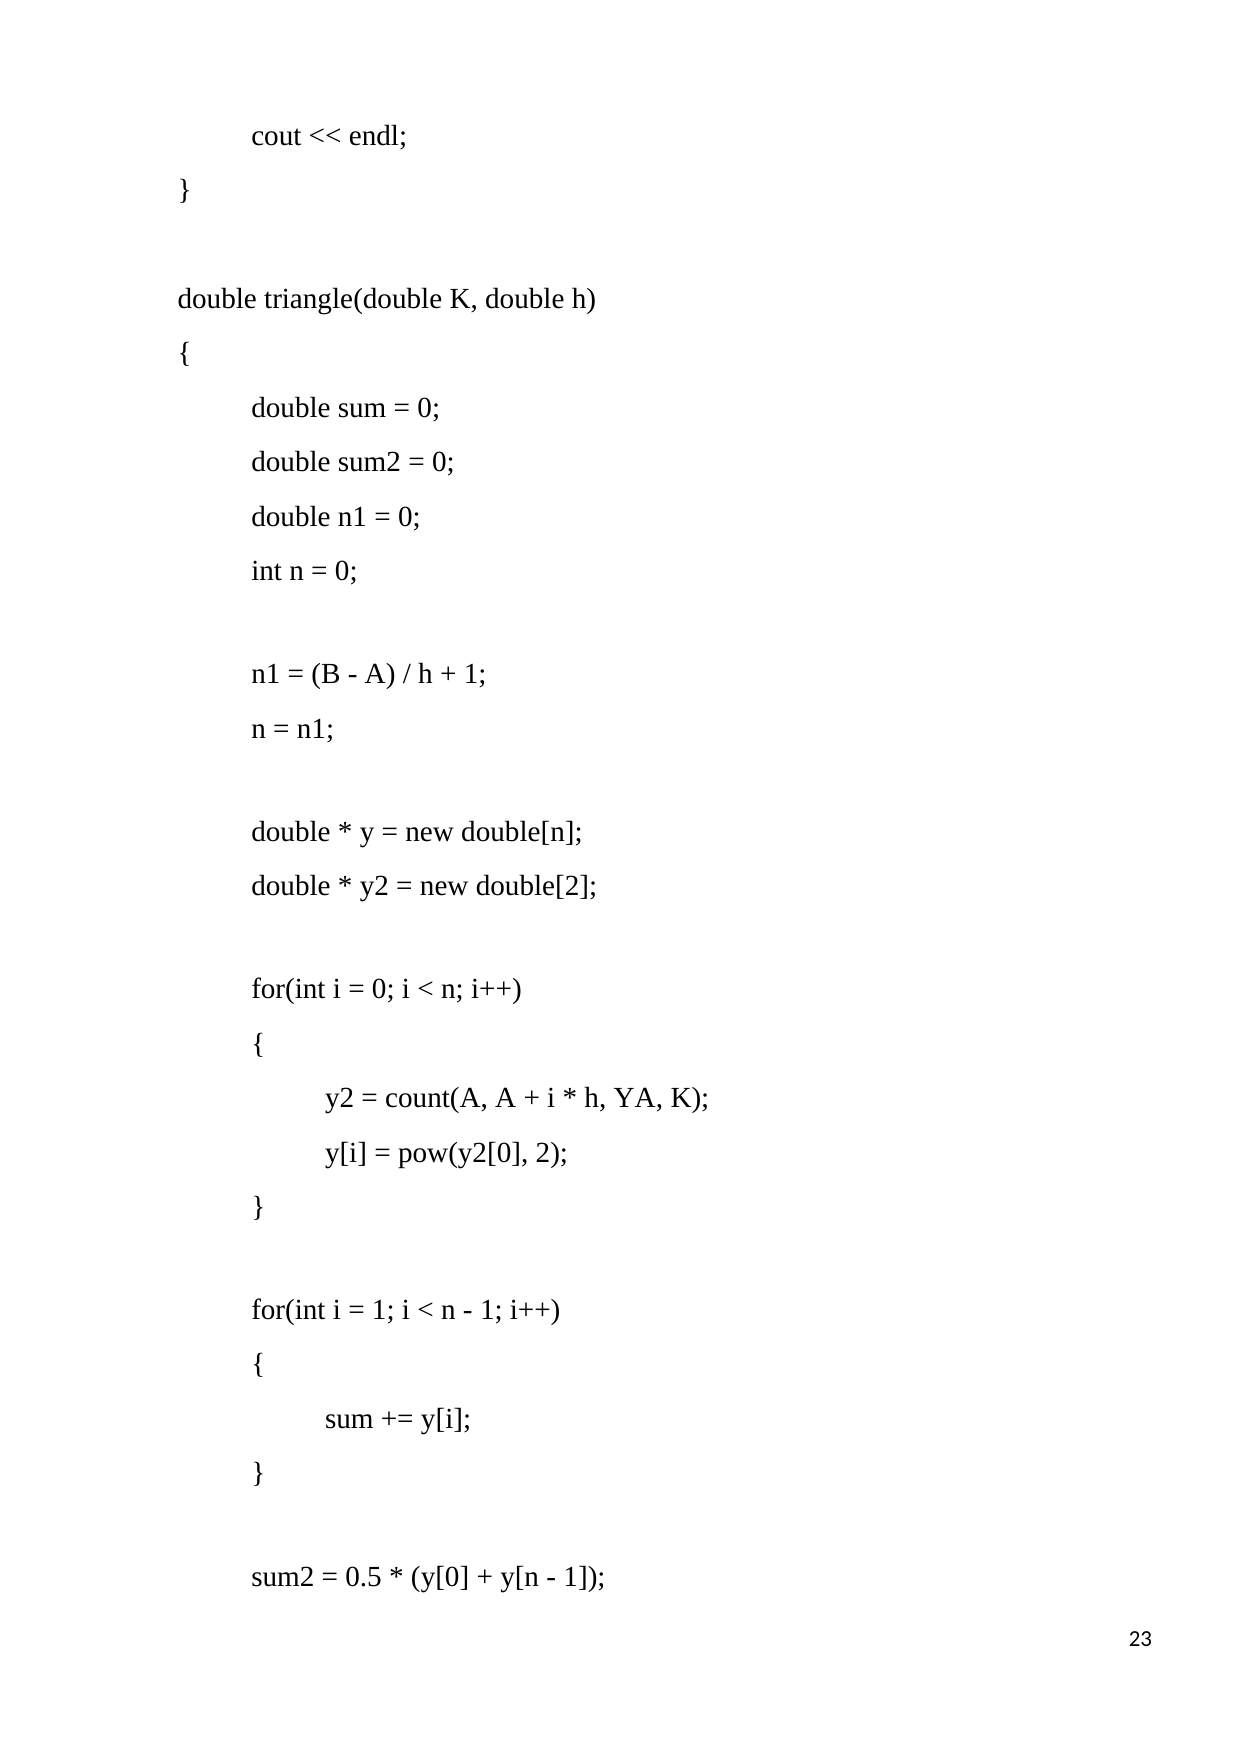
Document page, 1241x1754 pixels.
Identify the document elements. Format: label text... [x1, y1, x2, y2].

text cout << endl; [177, 118, 1152, 152]
text { [177, 1347, 1152, 1380]
text } [177, 1455, 1152, 1489]
text for(int i = 1; i < n - 1; i++) [177, 1292, 1152, 1326]
text } [177, 172, 1152, 206]
text double n1 = 0; [177, 499, 1152, 532]
text double sum2 = 0; [177, 444, 1152, 478]
text sum += y[i]; [177, 1401, 1152, 1434]
text double * y2 = new double[2]; [177, 868, 1152, 902]
text n = n1; [177, 711, 1152, 744]
text y2 = count(A, A + i * h, YA, K); [177, 1080, 1152, 1114]
text int n = 0; [177, 553, 1152, 587]
text double sum = 0; [177, 390, 1152, 423]
text y[i] = pow(y2[0], 2); [177, 1135, 1152, 1168]
text double * y = new double[n]; [177, 814, 1152, 847]
text double triangle(double K, double h) [177, 281, 1152, 315]
text { [177, 1026, 1152, 1059]
text for(int i = 0; i < n; i++) [177, 972, 1152, 1005]
text { [177, 336, 1152, 369]
text } [177, 1189, 1152, 1223]
text n1 = (B - A) / h + 1; [177, 656, 1152, 690]
text sum2 = 0.5 * (y[0] + y[n - 1]); [177, 1559, 1152, 1592]
